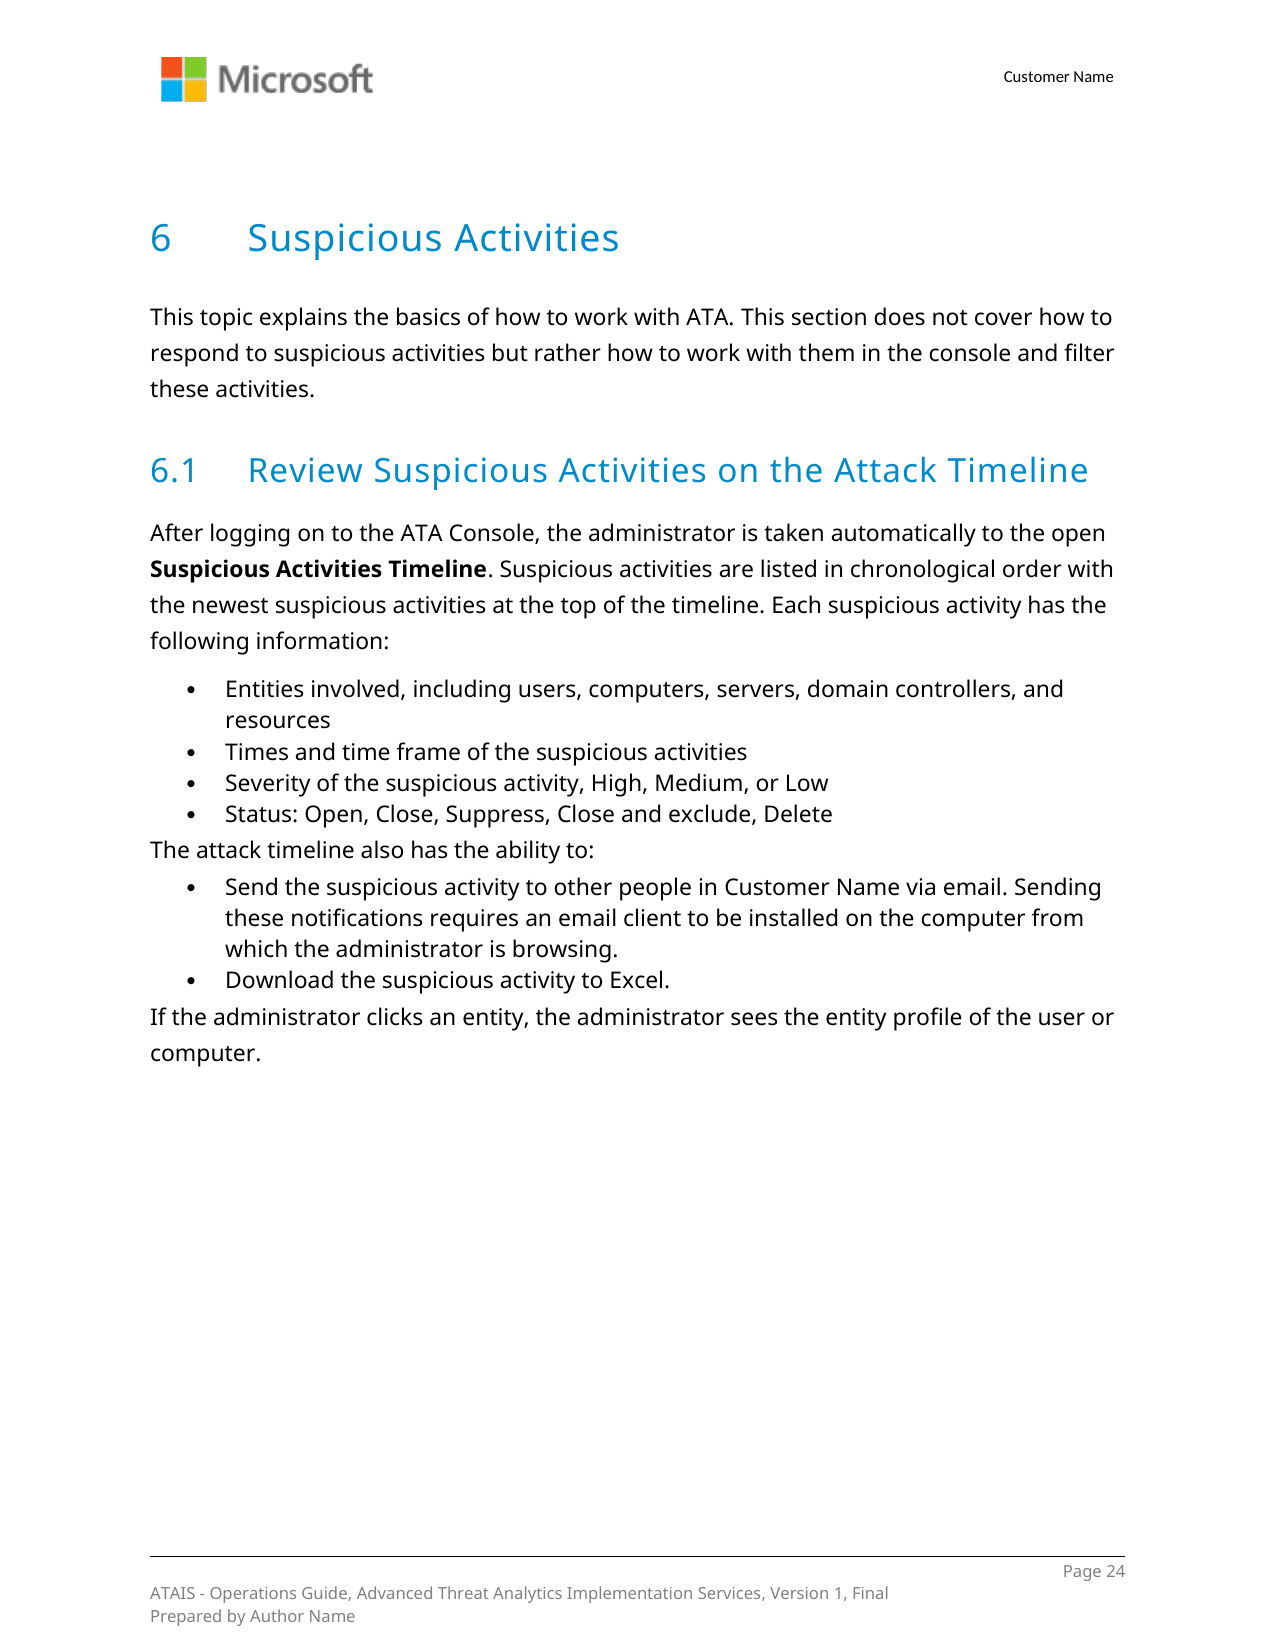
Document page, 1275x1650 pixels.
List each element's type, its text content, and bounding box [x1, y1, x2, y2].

list Entities involved, including users, computers, servers, domain controllers, and resources [187, 673, 1125, 736]
text This topic explains the basics of how to work with ATA. This section does not cover how to respond to suspicious activities but rather how to work with them in the console and filter these activities. [150, 301, 1125, 404]
list Download the suspicious activity to Excel. [187, 985, 1125, 1016]
text If the administrator clicks an entity, the administrator sees the entity profile of the user or computer. [150, 1021, 1125, 1088]
list Send the suspicious activity to other people in Customer Name via email. Sending these notifications requires an email client to be installed on the computer from which the administrator is browsing. [187, 886, 1125, 980]
list Status: Open, Close, Suppress, Close and exclude, Delete [187, 813, 1125, 844]
subtitle Review Suspicious Activities on the Attack Timeline [150, 446, 1125, 492]
subtitle Suspicious Activities [150, 201, 1125, 263]
list Times and time frame of the suspicious activities [187, 741, 1125, 772]
text After logging on to the ATA Console, the administrator is taken automatically to the open Suspicious Activities Timeline. Suspicious activities are listed in chronological order with the newest suspicious activities at the top of the timeline. Each suspicious activity has the following information: [150, 517, 1125, 656]
text The attack timeline also has the ability to: [150, 850, 1125, 881]
picture [161, 57, 374, 103]
list Severity of the suspicious activity, High, Medium, or Low [187, 777, 1125, 808]
